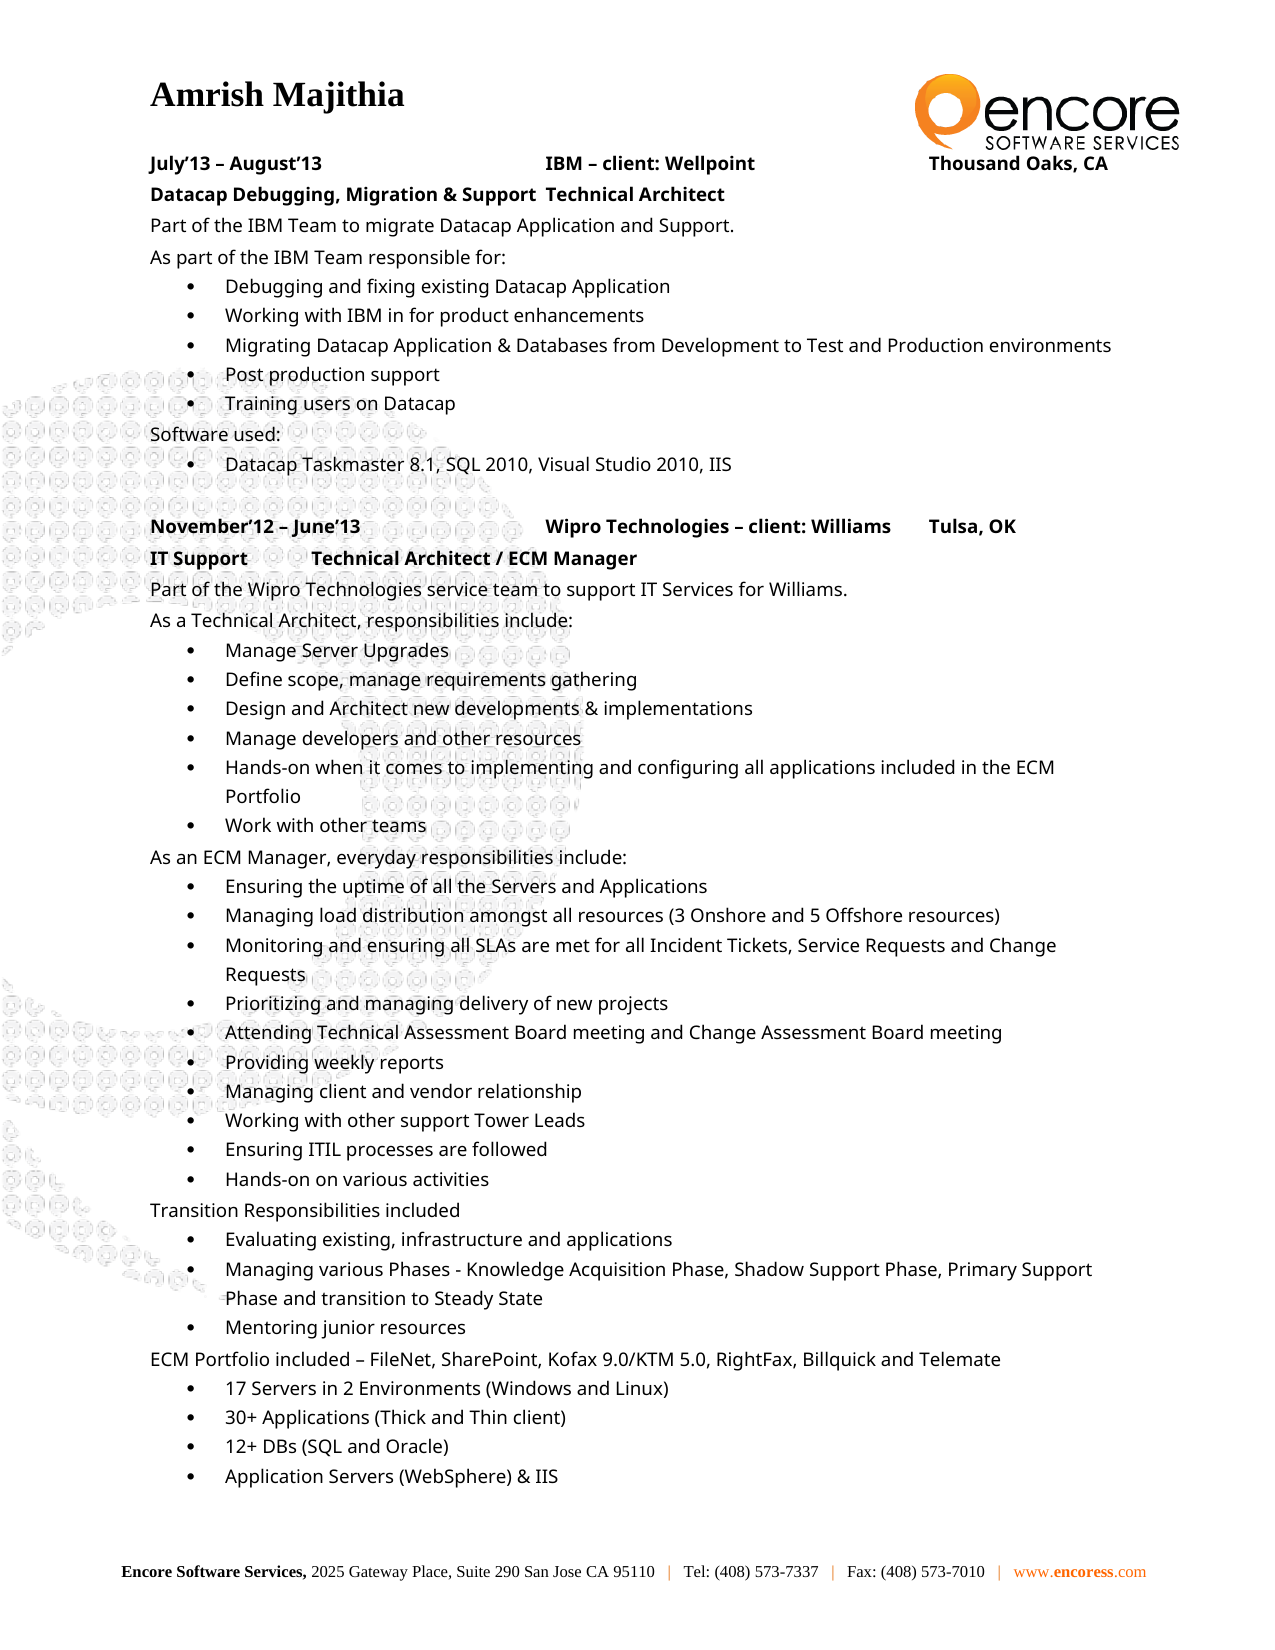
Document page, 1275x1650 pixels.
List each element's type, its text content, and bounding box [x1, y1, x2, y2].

picture [911, 71, 1186, 154]
text IT Support Technical Architect / ECM Manager [150, 545, 1125, 571]
text Software used: [150, 422, 1125, 447]
list Managing load distribution amongst all resources (3 Onshore and 5 Offshore resources) [187, 903, 1125, 928]
list Hands-on on various activities [187, 1166, 1125, 1192]
list Application Servers (WebSphere) & IIS [187, 1463, 1125, 1488]
list Datacap Taskmaster 8.1, SQL 2010, Visual Studio 2010, IIS [187, 451, 1125, 477]
list Design and Architect new developments & implementations [187, 696, 1125, 721]
text As an ECM Manager, everyday responsibilities include: [150, 844, 1125, 869]
text July’13 – August’13 IBM – client: Wellpoint Thousand Oaks, CA [150, 150, 1125, 176]
list Working with other support Tower Leads [187, 1107, 1125, 1133]
text As a Technical Architect, responsibilities include: [150, 608, 1125, 633]
list Migrating Datacap Application & Databases from Development to Test and Production environments [187, 332, 1125, 357]
list Post production support [187, 361, 1125, 387]
list Work with other teams [187, 813, 1125, 838]
picture [0, 349, 607, 1311]
list Working with IBM in for product enhancements [187, 303, 1125, 328]
list Ensuring ITIL processes are followed [187, 1137, 1125, 1162]
list Manage Server Upgrades [187, 637, 1125, 663]
list Attending Technical Assessment Board meeting and Change Assessment Board meeting [187, 1020, 1125, 1045]
text Datacap Debugging, Migration & Support Technical Architect [150, 181, 1125, 207]
list Providing weekly reports [187, 1049, 1125, 1074]
list Training users on Datacap [187, 390, 1125, 416]
list Evaluating existing, infrastructure and applications [187, 1227, 1125, 1252]
text As part of the IBM Team responsible for: [150, 244, 1125, 269]
list Define scope, manage requirements gathering [187, 666, 1125, 692]
list Monitoring and ensuring all SLAs are met for all Incident Tickets, Service Requests and Change Requests [187, 932, 1125, 987]
text Part of the IBM Team to migrate Datacap Application and Support. [150, 213, 1125, 238]
list 17 Servers in 2 Environments (Windows and Linux) [187, 1375, 1125, 1401]
text ECM Portfolio included – FileNet, SharePoint, Kofax 9.0/KTM 5.0, RightFax, Billquick and Telemate [150, 1346, 1125, 1371]
list 12+ DBs (SQL and Oracle) [187, 1434, 1125, 1459]
list Mentoring junior resources [187, 1314, 1125, 1340]
text Transition Responsibilities included [150, 1197, 1125, 1223]
list Debugging and fixing existing Datacap Application [187, 273, 1125, 299]
text November’12 – June’13 Wipro Technologies – client: Williams Tulsa, OK [150, 514, 1125, 539]
list Ensuring the uptime of all the Servers and Applications [187, 873, 1125, 899]
list Prioritizing and managing delivery of new projects [187, 990, 1125, 1016]
list Hands-on when it comes to implementing and configuring all applications included in the ECM Portfolio [187, 754, 1125, 809]
text Part of the Wipro Technologies service team to support IT Services for Williams. [150, 576, 1125, 602]
list 30+ Applications (Thick and Thin client) [187, 1404, 1125, 1430]
list Manage developers and other resources [187, 725, 1125, 750]
list Managing client and vendor relationship [187, 1078, 1125, 1104]
list Managing various Phases - Knowledge Acquisition Phase, Shadow Support Phase, Primary Support Phase and transition to Steady State [187, 1256, 1125, 1311]
